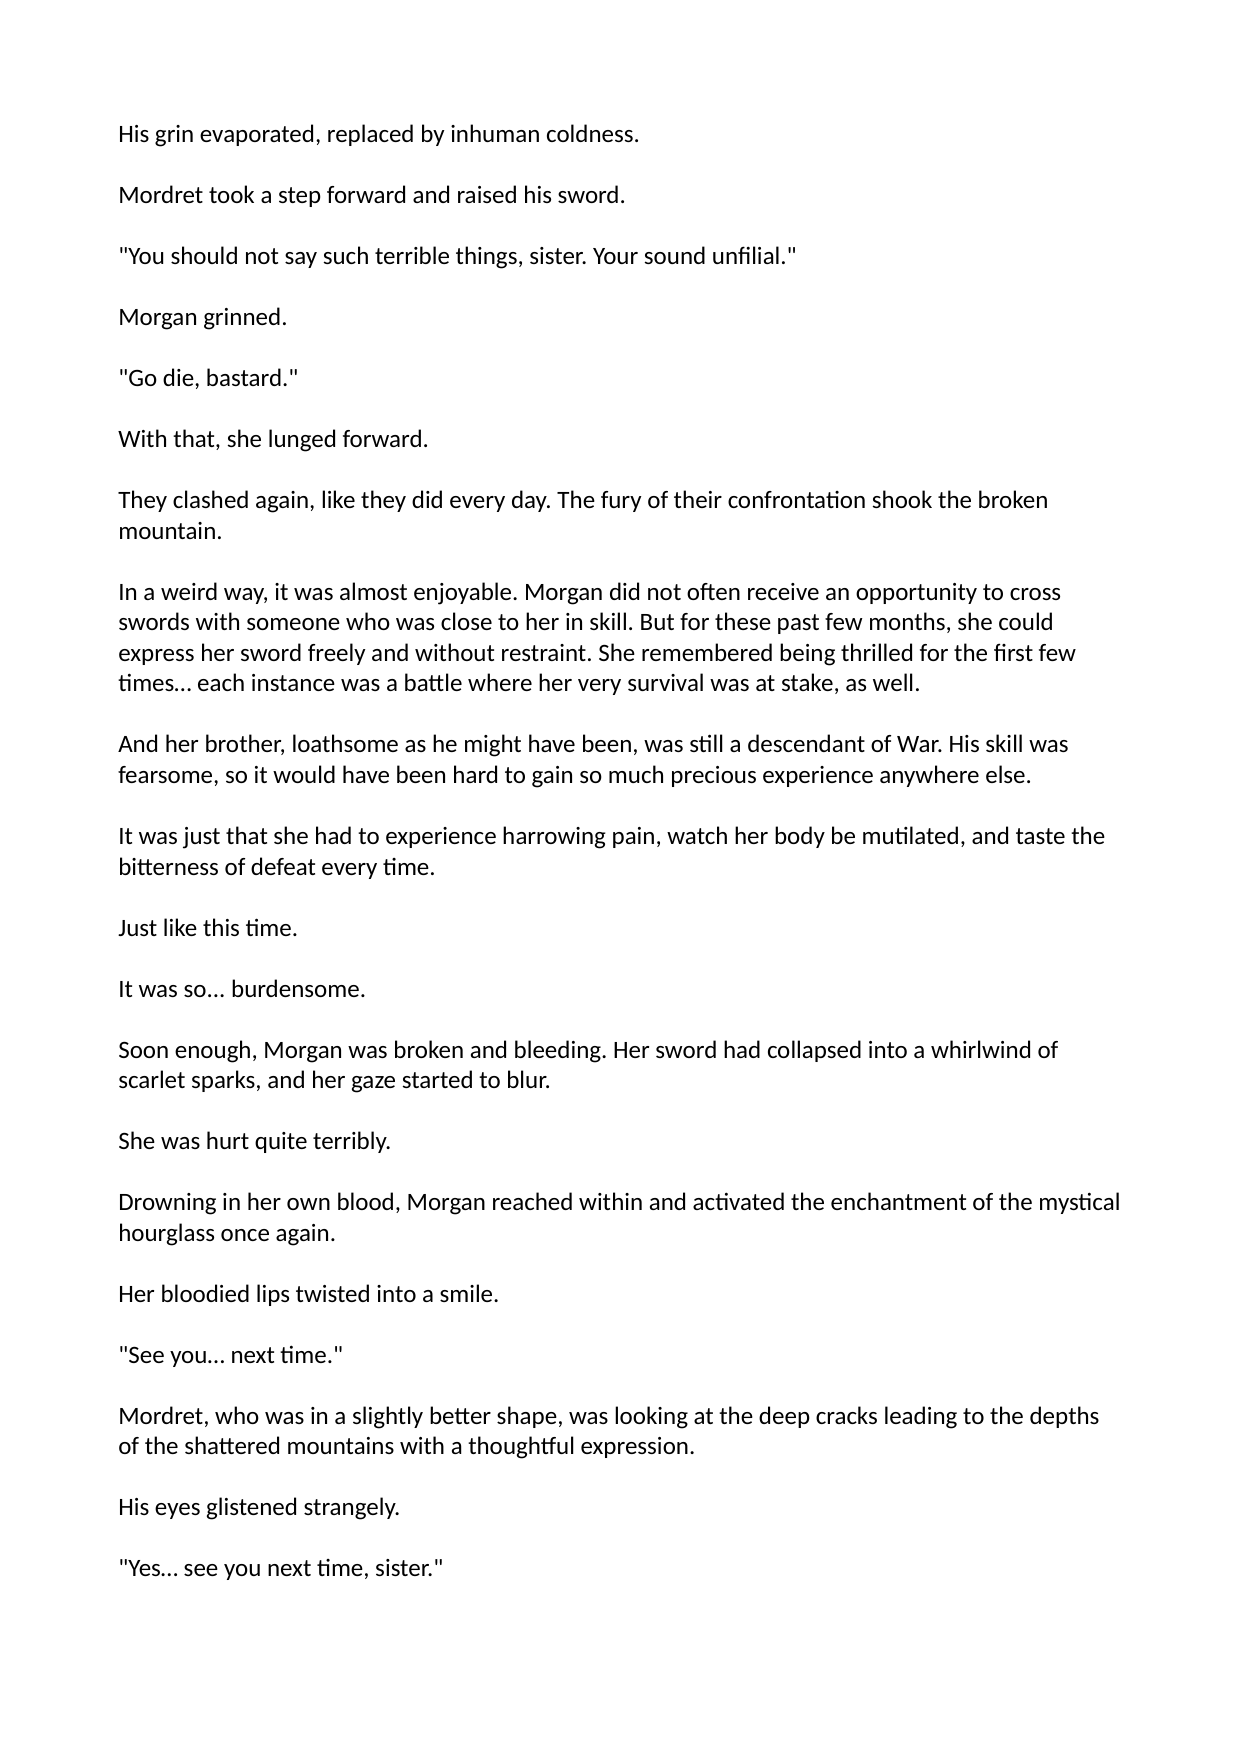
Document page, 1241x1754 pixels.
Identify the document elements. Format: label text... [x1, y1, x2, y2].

text Mordret, who was in a slightly better shape, was looking at the deep cracks leading to the depths of the shattered mountains with a thoughtful expression. [118, 1400, 1122, 1461]
text It was just that she had to experience harrowing pain, watch her body be mutilated, and taste the bitterness of defeat every time. [118, 820, 1122, 881]
text And her brother, loathsome as he might have been, was still a descendant of War. His skill was fearsome, so it would have been hard to gain so much precious experience anywhere else. [118, 728, 1122, 789]
text It was so... burdensome. [118, 973, 1122, 1003]
text Morgan grinned. [118, 301, 1122, 332]
text His eyes glistened strangely. [118, 1492, 1122, 1522]
text Drowning in her own blood, Morgan reached within and activated the enchantment of the mystical hourglass once again. [118, 1186, 1122, 1247]
text "Yes… see you next time, sister." [118, 1553, 1122, 1583]
text Soon enough, Morgan was broken and bleeding. Her sword had collapsed into a whirlwind of scarlet sparks, and her gaze started to blur. [118, 1034, 1122, 1095]
text Mordret took a step forward and raised his sword. [118, 179, 1122, 210]
text In a weird way, it was almost enjoyable. Morgan did not often receive an opportunity to cross swords with someone who was close to her in skill. But for these past few months, she could express her sword freely and without restraint. She remembered being thrilled for the first few times… each instance was a battle where her very survival was at stake, as well. [118, 576, 1122, 698]
text "You should not say such terrible things, sister. Your sound unfilial." [118, 240, 1122, 271]
text She was hurt quite terribly. [118, 1125, 1122, 1156]
text Just like this time. [118, 912, 1122, 942]
text With that, she lunged forward. [118, 423, 1122, 454]
text Her bloodied lips twisted into a smile. [118, 1278, 1122, 1308]
text "See you… next time." [118, 1339, 1122, 1369]
text They clashed again, like they did every day. The fury of their confrontation shook the broken mountain. [118, 484, 1122, 545]
text "Go die, bastard." [118, 362, 1122, 393]
text His grin evaporated, replaced by inhuman coldness. [118, 118, 1122, 149]
